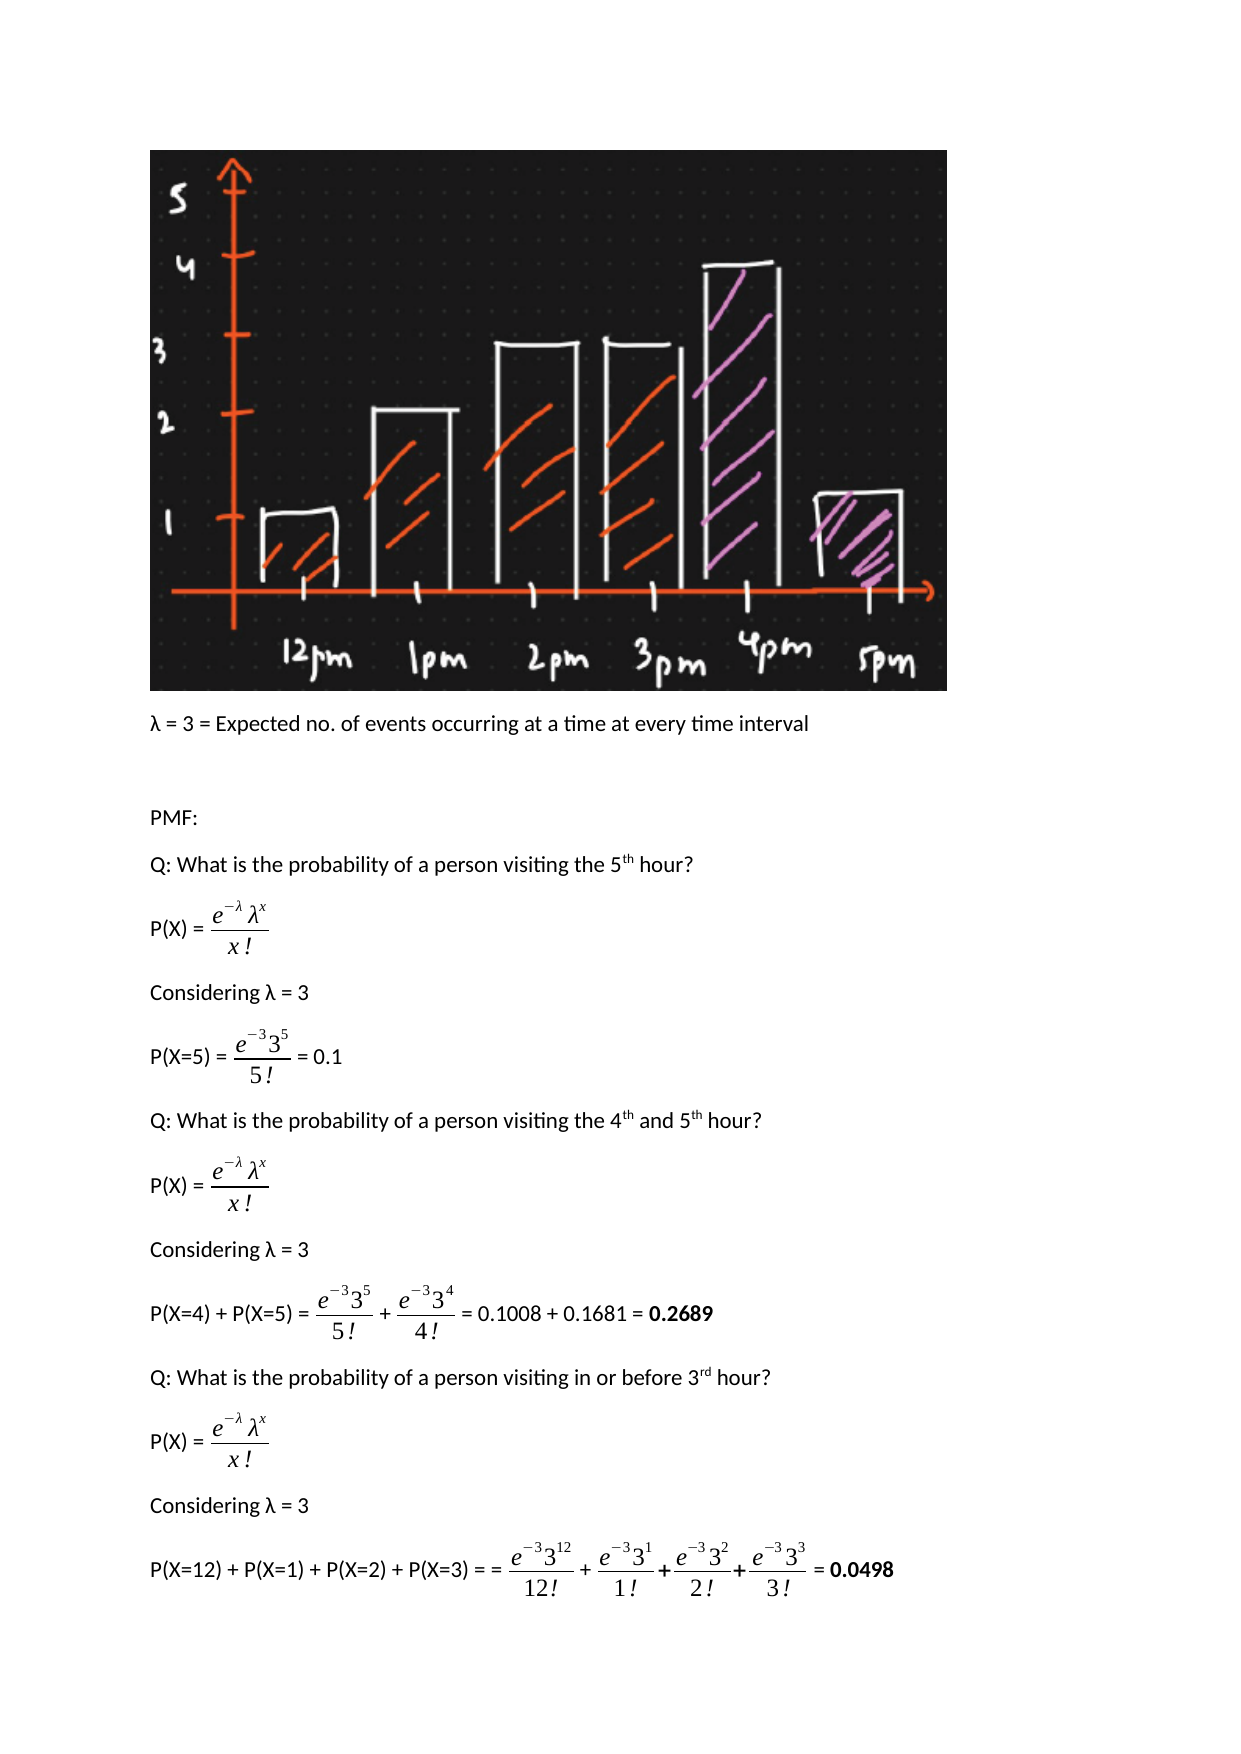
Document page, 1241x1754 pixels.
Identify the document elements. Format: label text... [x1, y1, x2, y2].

text Q: What is the probability of a person visiting the 5th hour? [150, 850, 1090, 878]
text Considering λ = 3 [150, 978, 1090, 1006]
text Q: What is the probability of a person visiting in or before 3rd hour? [150, 1363, 1090, 1391]
text P(X) = [150, 1153, 1090, 1216]
text P(X=5) = = 0.1 [150, 1025, 1090, 1088]
text P(X=4) + P(X=5) = + = 0.1008 + 0.1681 = 0.2689 [150, 1282, 1090, 1344]
text Considering λ = 3 [150, 1235, 1090, 1263]
text P(X) = [150, 1410, 1090, 1472]
text Considering λ = 3 [150, 1491, 1090, 1519]
picture [150, 150, 947, 691]
text P(X=12) + P(X=1) + P(X=2) + P(X=3) = = + = 0.0498 [150, 1538, 1090, 1601]
text Q: What is the probability of a person visiting the 4th and 5th hour? [150, 1107, 1090, 1135]
text P(X) = [150, 897, 1090, 959]
text PMF: [150, 803, 1090, 831]
text λ = 3 = Expected no. of events occurring at a time at every time interval [150, 709, 1090, 738]
